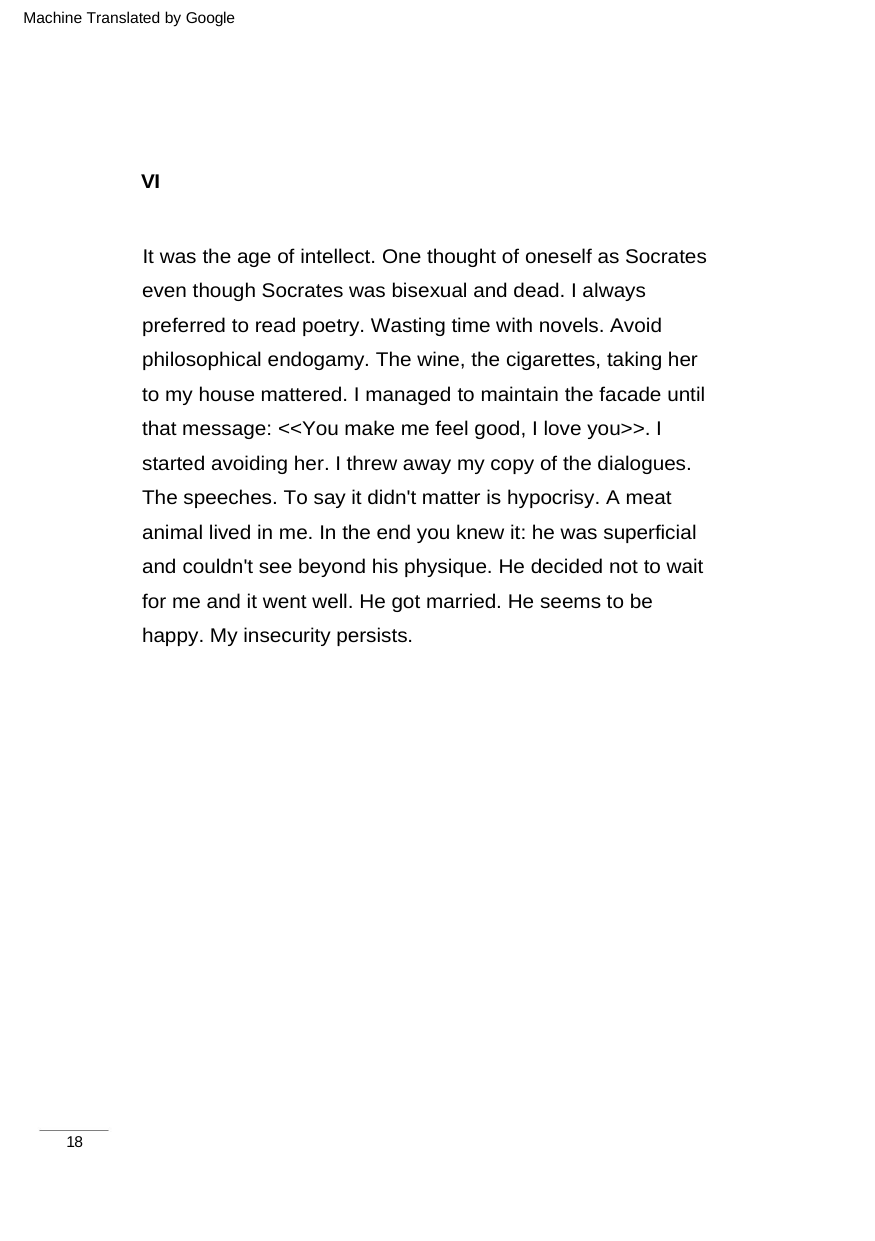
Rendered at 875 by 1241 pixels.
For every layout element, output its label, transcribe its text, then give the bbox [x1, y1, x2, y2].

picture [37, 1127, 66, 1132]
text 18 [66, 1126, 874, 1151]
subtitle VI [141, 170, 874, 193]
text It was the age of intellect. One thought of oneself as Socrates even though Socrates was bisexual and dead. I always preferred to read poetry. Wasting time with novels. Avoid philosophical endogamy. The wine, the cigarettes, taking her to my house mattered. I managed to maintain the facade until that message: <<You make me feel good, I love you>>. I started avoiding her. I threw away my copy of the dialogues. The speeches. To say it didn't matter is hypocrisy. A meat animal lived in me. In the end you knew it: he was superficial and couldn't see beyond his physique. He decided not to wait for me and it went well. He got married. He seems to be happy. My insecurity persists. [142, 245, 713, 647]
